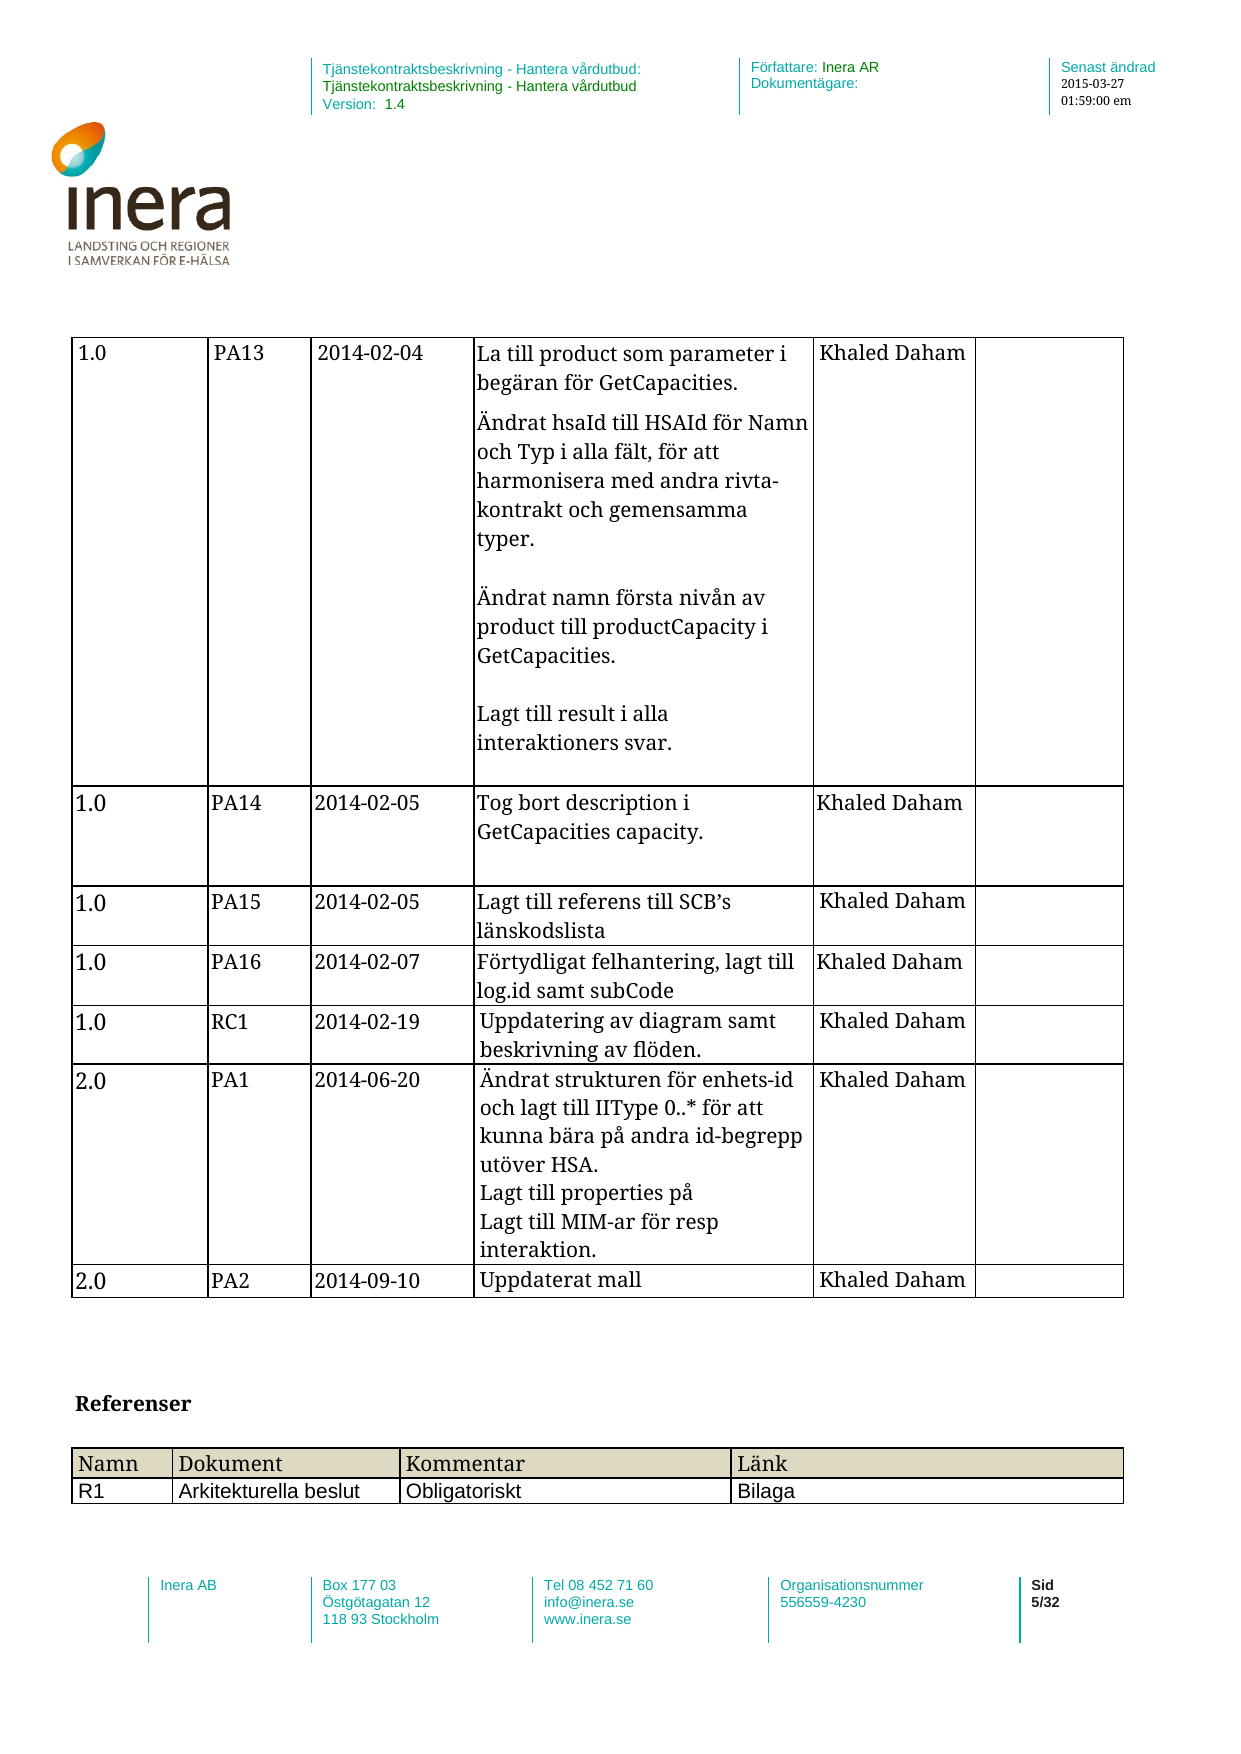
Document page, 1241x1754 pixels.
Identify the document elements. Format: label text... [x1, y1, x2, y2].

table_cell 2014-09-10 [312, 1265, 473, 1297]
table_cell 1.0 [73, 887, 207, 945]
table_cell Khaled Daham [814, 1065, 975, 1264]
table_cell Khaled Daham [814, 1006, 975, 1063]
table_header Kommentar [401, 1449, 730, 1477]
table_cell [976, 787, 1123, 885]
table_cell 2014-02-19 [312, 1006, 473, 1063]
table_cell Uppdatering av diagram samt beskrivning av flöden. [475, 1006, 813, 1063]
table_cell 2014-06-20 [312, 1065, 473, 1264]
table_cell 2014-02-05 [312, 787, 473, 885]
table_header Namn [73, 1449, 172, 1477]
table_cell 2.0 [73, 1065, 207, 1264]
table_cell [976, 946, 1123, 1005]
table_cell PA1 [209, 1065, 310, 1264]
table_cell Uppdaterat mall [475, 1265, 813, 1297]
table_cell Ändrat strukturen för enhets-id och lagt till IIType 0..* för att kunna bära på andra id-begrepp utöver HSA. Lagt till properties på Lagt till MIM-ar för resp interaktion. [475, 1065, 813, 1264]
table_cell Bilaga [732, 1479, 1123, 1503]
picture [51, 122, 230, 265]
table_cell 1.0 [73, 946, 207, 1005]
table_cell PA15 [209, 887, 310, 945]
table_cell 1.0 [73, 787, 207, 885]
table_cell Khaled Daham [814, 946, 975, 1005]
table_cell Khaled Daham [814, 1265, 975, 1297]
table_cell Obligatoriskt [401, 1479, 730, 1503]
text Referenser [75, 1389, 1165, 1418]
table_cell Tog bort description i GetCapacities capacity. [475, 787, 813, 885]
table_cell 1.0 [73, 338, 207, 785]
table_cell Khaled Daham [814, 887, 975, 945]
table_cell [976, 338, 1123, 785]
table_cell 1.0 [73, 1006, 207, 1063]
table_header Länk [732, 1449, 1123, 1477]
table_cell PA2 [209, 1265, 310, 1297]
table_header Dokument [173, 1449, 399, 1477]
table_cell Förtydligat felhantering, lagt till log.id samt subCode [475, 946, 813, 1005]
table_cell [976, 1065, 1123, 1264]
table_cell [976, 887, 1123, 945]
table_cell PA13 [209, 338, 310, 785]
table_cell 2014-02-04 [312, 338, 473, 785]
table_cell PA16 [209, 946, 310, 1005]
table_cell [976, 1006, 1123, 1063]
table_cell Khaled Daham [814, 787, 975, 885]
table_cell PA14 [209, 787, 310, 885]
table_cell 2014-02-05 [312, 887, 473, 945]
table_cell R1 [73, 1479, 172, 1503]
table_cell Khaled Daham [814, 338, 975, 785]
table_cell 2014-02-07 [312, 946, 473, 1005]
table_cell Lagt till referens till SCB’s länskodslista [475, 887, 813, 945]
table_cell [976, 1265, 1123, 1297]
table_cell 2.0 [73, 1265, 207, 1297]
table_cell RC1 [209, 1006, 310, 1063]
table_cell Arkitekturella beslut [173, 1479, 399, 1503]
table_cell La till product som parameter i begäran för GetCapacities. Ändrat hsaId till HSAId för Namn och Typ i alla fält, för att harmonisera med andra rivta-kontrakt och gemensamma typer. Ändrat namn första nivån av product till productCapacity i GetCapacities. Lagt till result i alla interaktioners svar. [475, 338, 813, 785]
